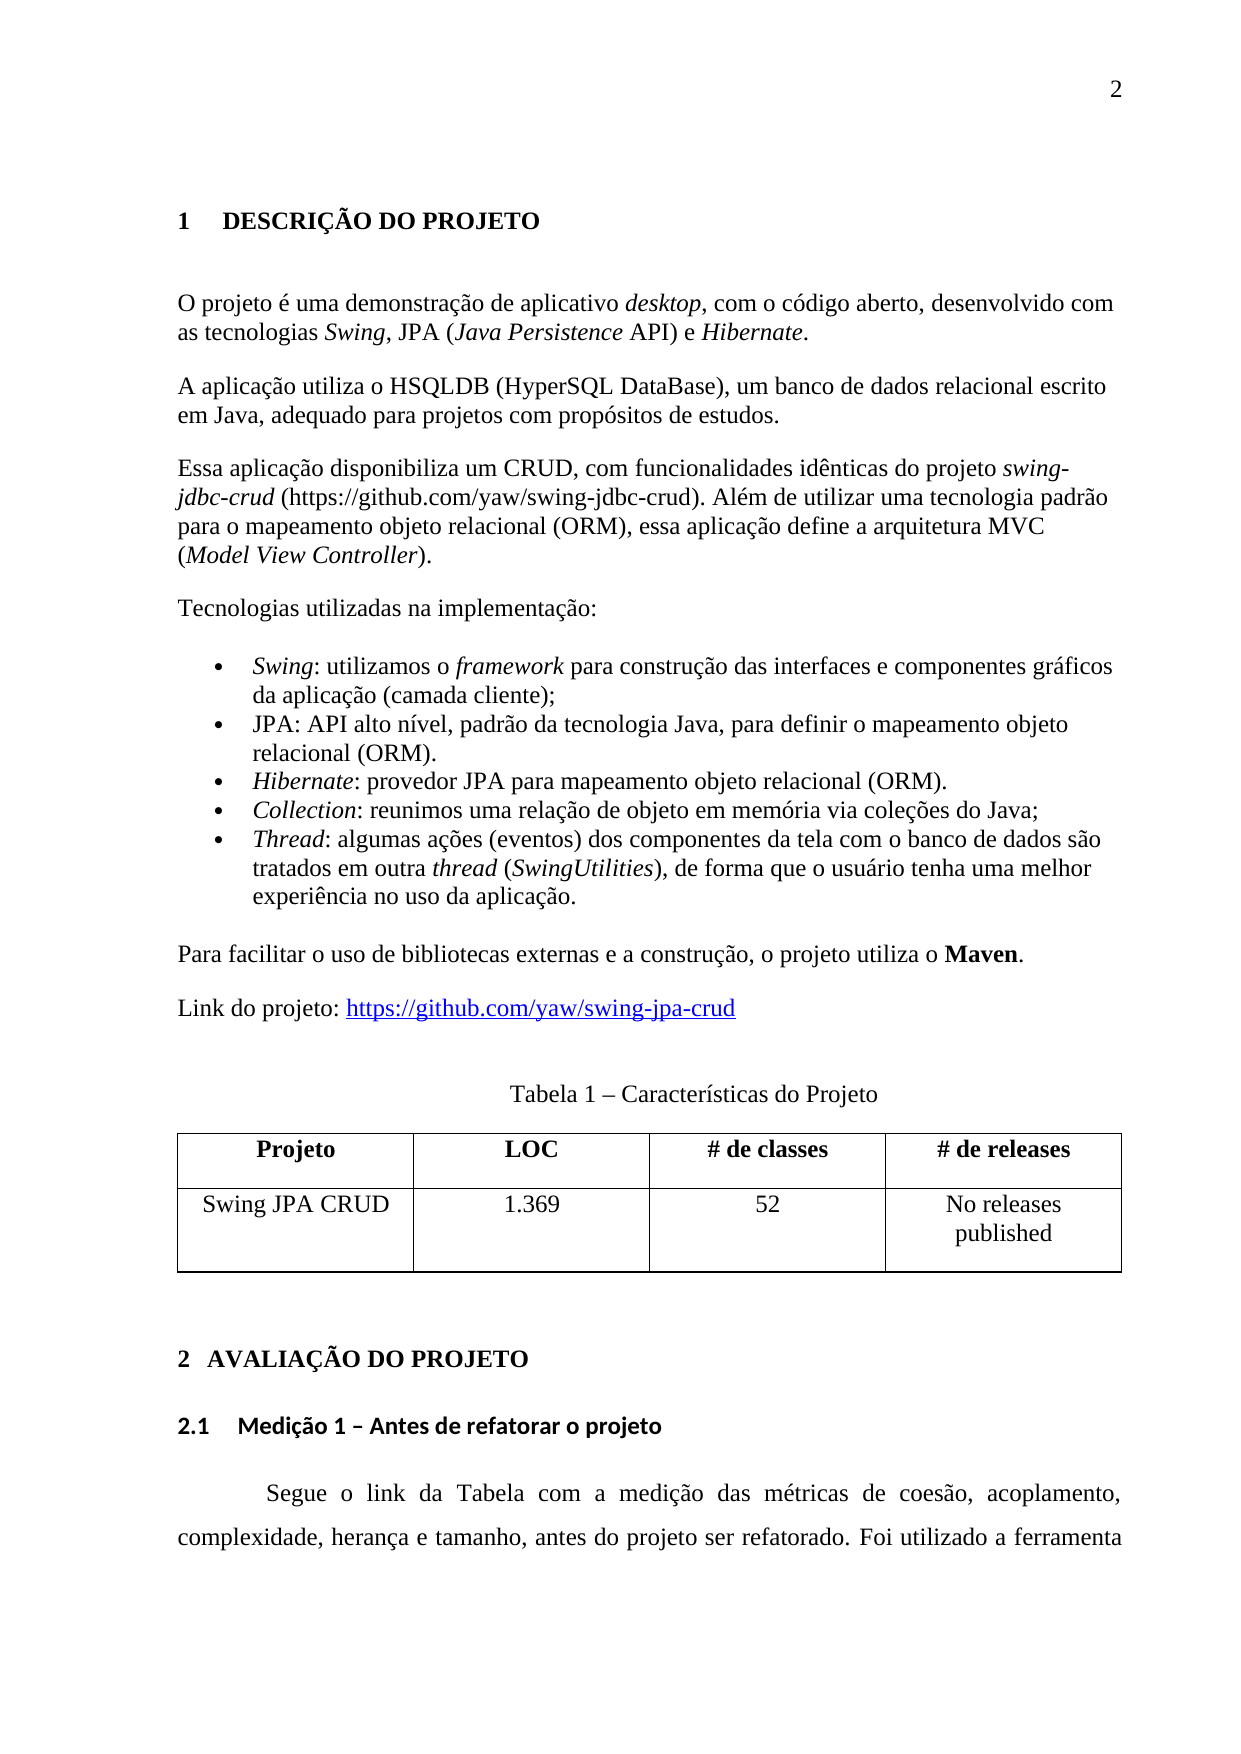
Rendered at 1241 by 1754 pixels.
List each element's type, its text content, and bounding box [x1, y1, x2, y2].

text Tabela 1 – Características do Projeto [177, 1079, 1122, 1108]
text Para facilitar o uso de bibliotecas externas e a construção, o projeto utiliza o Maven. [177, 939, 1122, 968]
list JPA: API alto nível, padrão da tecnologia Java, para definir o mapeamento objeto relacional (ORM). [215, 709, 1122, 766]
table_header # de releases [886, 1134, 1121, 1188]
table_header # de classes [650, 1134, 885, 1188]
table_cell 52 [650, 1189, 885, 1271]
table_cell No releases published [886, 1189, 1121, 1271]
text A aplicação utiliza o HSQLDB (HyperSQL DataBase), um banco de dados relacional escrito em Java, adequado para projetos com propósitos de estudos. [177, 371, 1122, 428]
table_cell 1.369 [414, 1189, 649, 1271]
list Collection: reunimos uma relação de objeto em memória via coleções do Java; [215, 795, 1122, 824]
text Essa aplicação disponibiliza um CRUD, com funcionalidades idênticas do projeto swing-jdbc-crud (https://github.com/yaw/swing-jdbc-crud). Além de utilizar uma tecnologia padrão para o mapeamento objeto relacional (ORM), essa aplicação define a arquitetura MVC (Model View Controller). [177, 453, 1122, 568]
subtitle AVALIAÇÃO DO PROJETO [177, 1344, 1122, 1373]
table_header LOC [414, 1134, 649, 1188]
list Swing: utilizamos o framework para construção das interfaces e componentes gráficos da aplicação (camada cliente); [215, 651, 1122, 709]
text Tecnologias utilizadas na implementação: [177, 593, 1122, 622]
table_cell Swing JPA CRUD [178, 1189, 413, 1271]
text O projeto é uma demonstração de aplicativo desktop, com o código aberto, desenvolvido com as tecnologias Swing, JPA (Java Persistence API) e Hibernate. [177, 288, 1122, 346]
text Link do projeto: https://github.com/yaw/swing-jpa-crud [177, 993, 1122, 1022]
subtitle Medição 1 – Antes de refatorar o projeto [177, 1411, 1122, 1441]
list Hibernate: provedor JPA para mapeamento objeto relacional (ORM). [215, 766, 1122, 795]
subtitle DESCRIÇÃO DO PROJETO [177, 206, 1122, 235]
table_header Projeto [178, 1134, 413, 1188]
list Thread: algumas ações (eventos) dos componentes da tela com o banco de dados são tratados em outra thread (SwingUtilities), de forma que o usuário tenha uma melhor experiência no uso da aplicação. [215, 824, 1122, 910]
